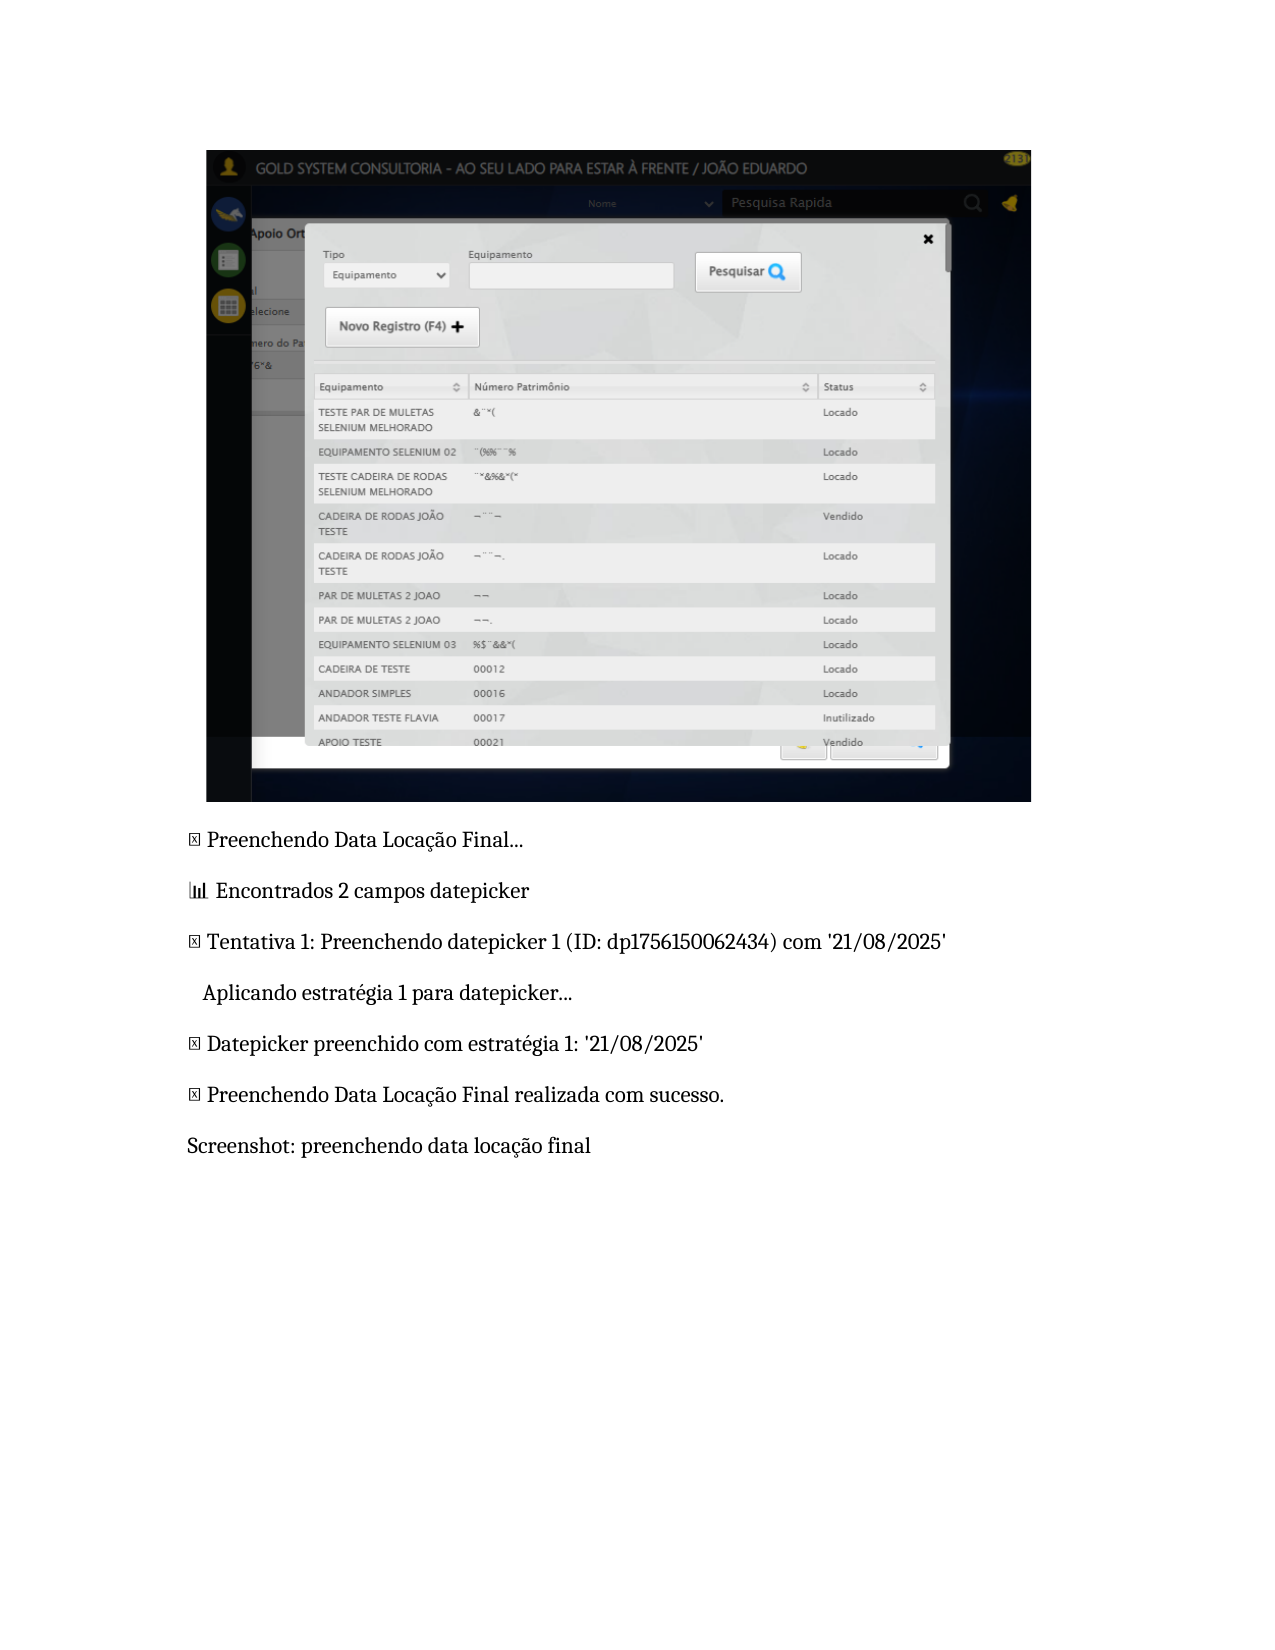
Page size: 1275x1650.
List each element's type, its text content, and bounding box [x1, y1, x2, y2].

text ✅ Preenchendo Data Locação Final realizada com sucesso. [187, 1082, 1087, 1108]
text Aplicando estratégia 1 para datepicker... [187, 980, 1087, 1006]
picture [206, 150, 1032, 802]
text 🎯 Tentativa 1: Preenchendo datepicker 1 (ID: dp1756150062434) com '21/08/2025' [187, 929, 1087, 955]
text Screenshot: preenchendo data locação final [187, 1133, 1087, 1159]
text ✅ Datepicker preenchido com estratégia 1: '21/08/2025' [187, 1031, 1087, 1057]
text 📊 Encontrados 2 campos datepicker [187, 878, 1087, 904]
text 🔄 Preenchendo Data Locação Final... [187, 827, 1087, 853]
